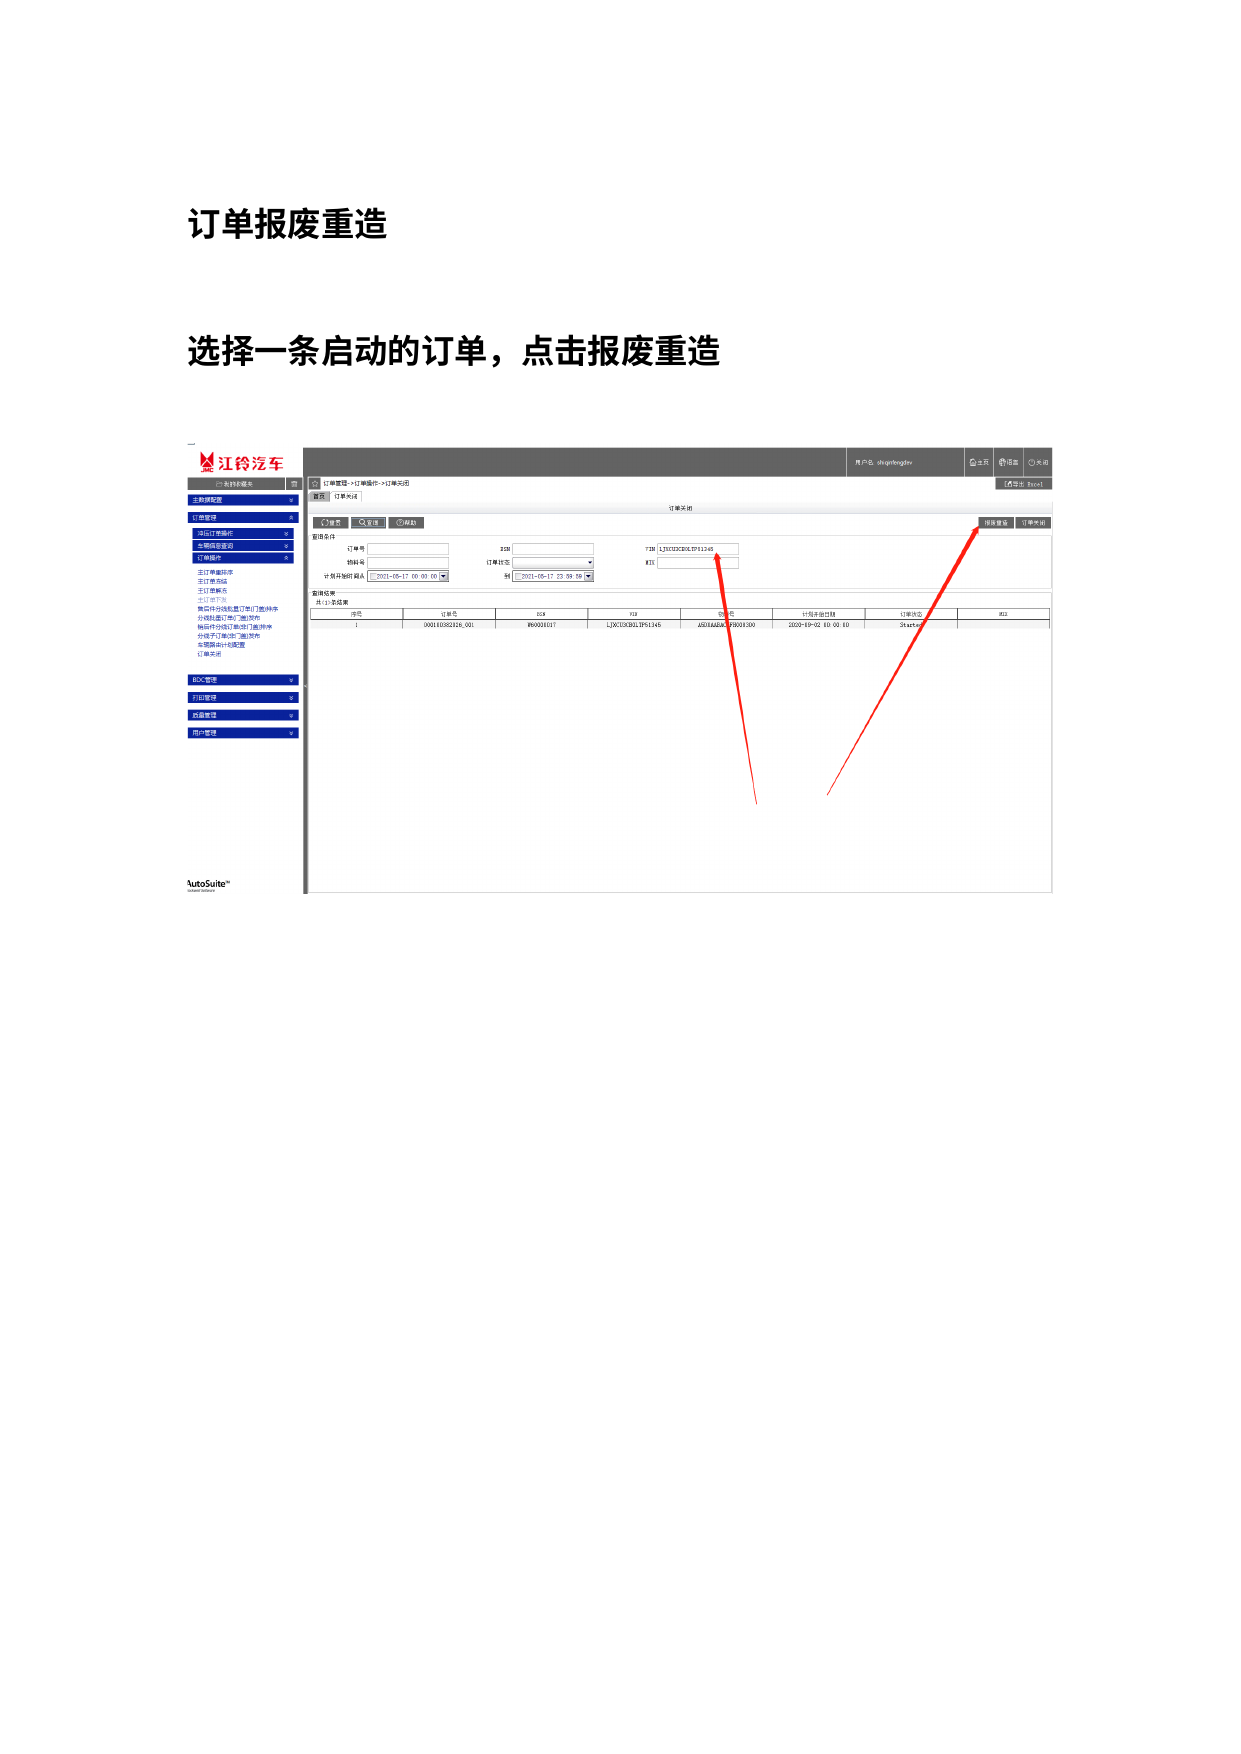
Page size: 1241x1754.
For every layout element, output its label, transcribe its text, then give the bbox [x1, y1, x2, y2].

subtitle 选择一条启动的订单，点击报废重造 [187, 316, 1053, 381]
picture [187, 443, 1053, 894]
subtitle 订单报废重造 [187, 189, 1053, 254]
